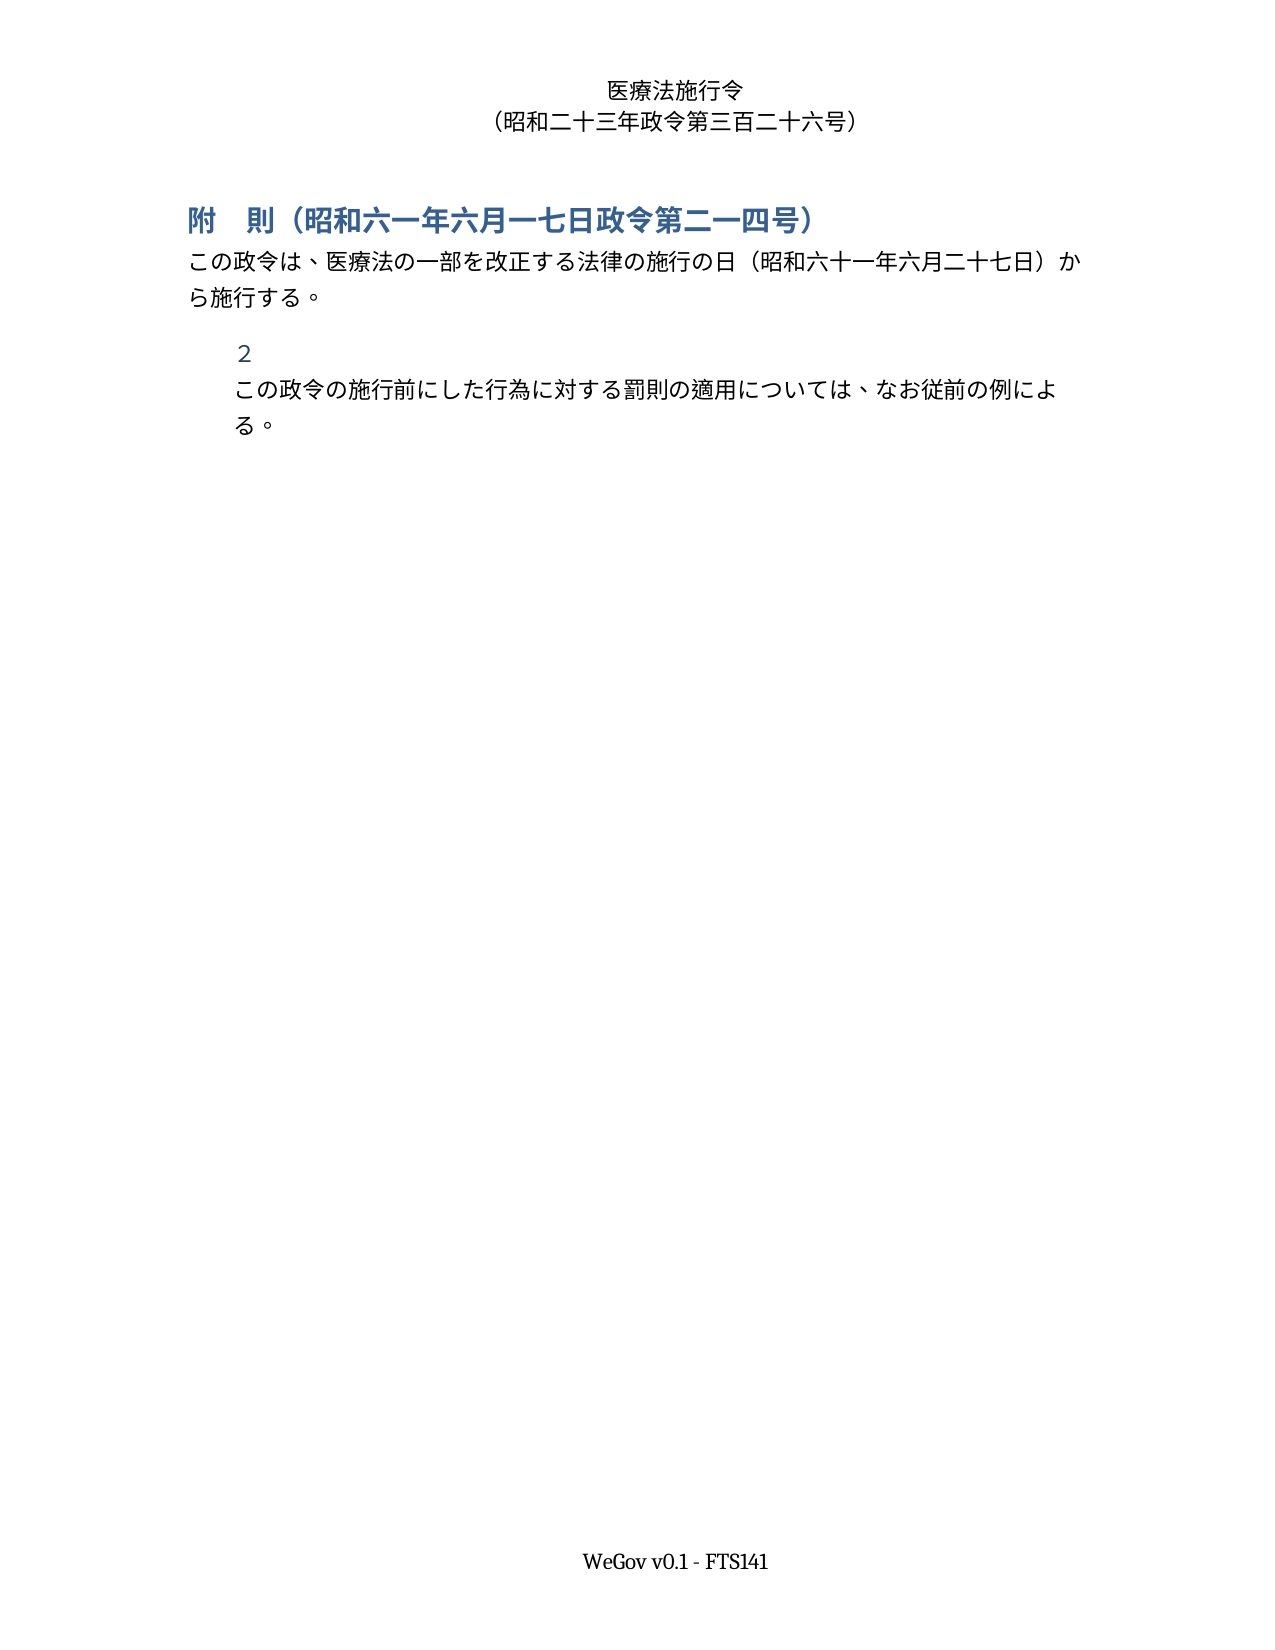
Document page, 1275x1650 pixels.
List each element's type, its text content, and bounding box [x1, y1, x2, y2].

subtitle ２ [233, 338, 1087, 369]
text この政令は、医療法の一部を改正する法律の施行の日（昭和六十一年六月二十七日）から施行する。 [187, 246, 1087, 313]
text この政令の施行前にした行為に対する罰則の適用については、なお従前の例による。 [233, 374, 1087, 441]
subtitle 附 則（昭和六一年六月一七日政令第二一四号） [187, 200, 1087, 240]
